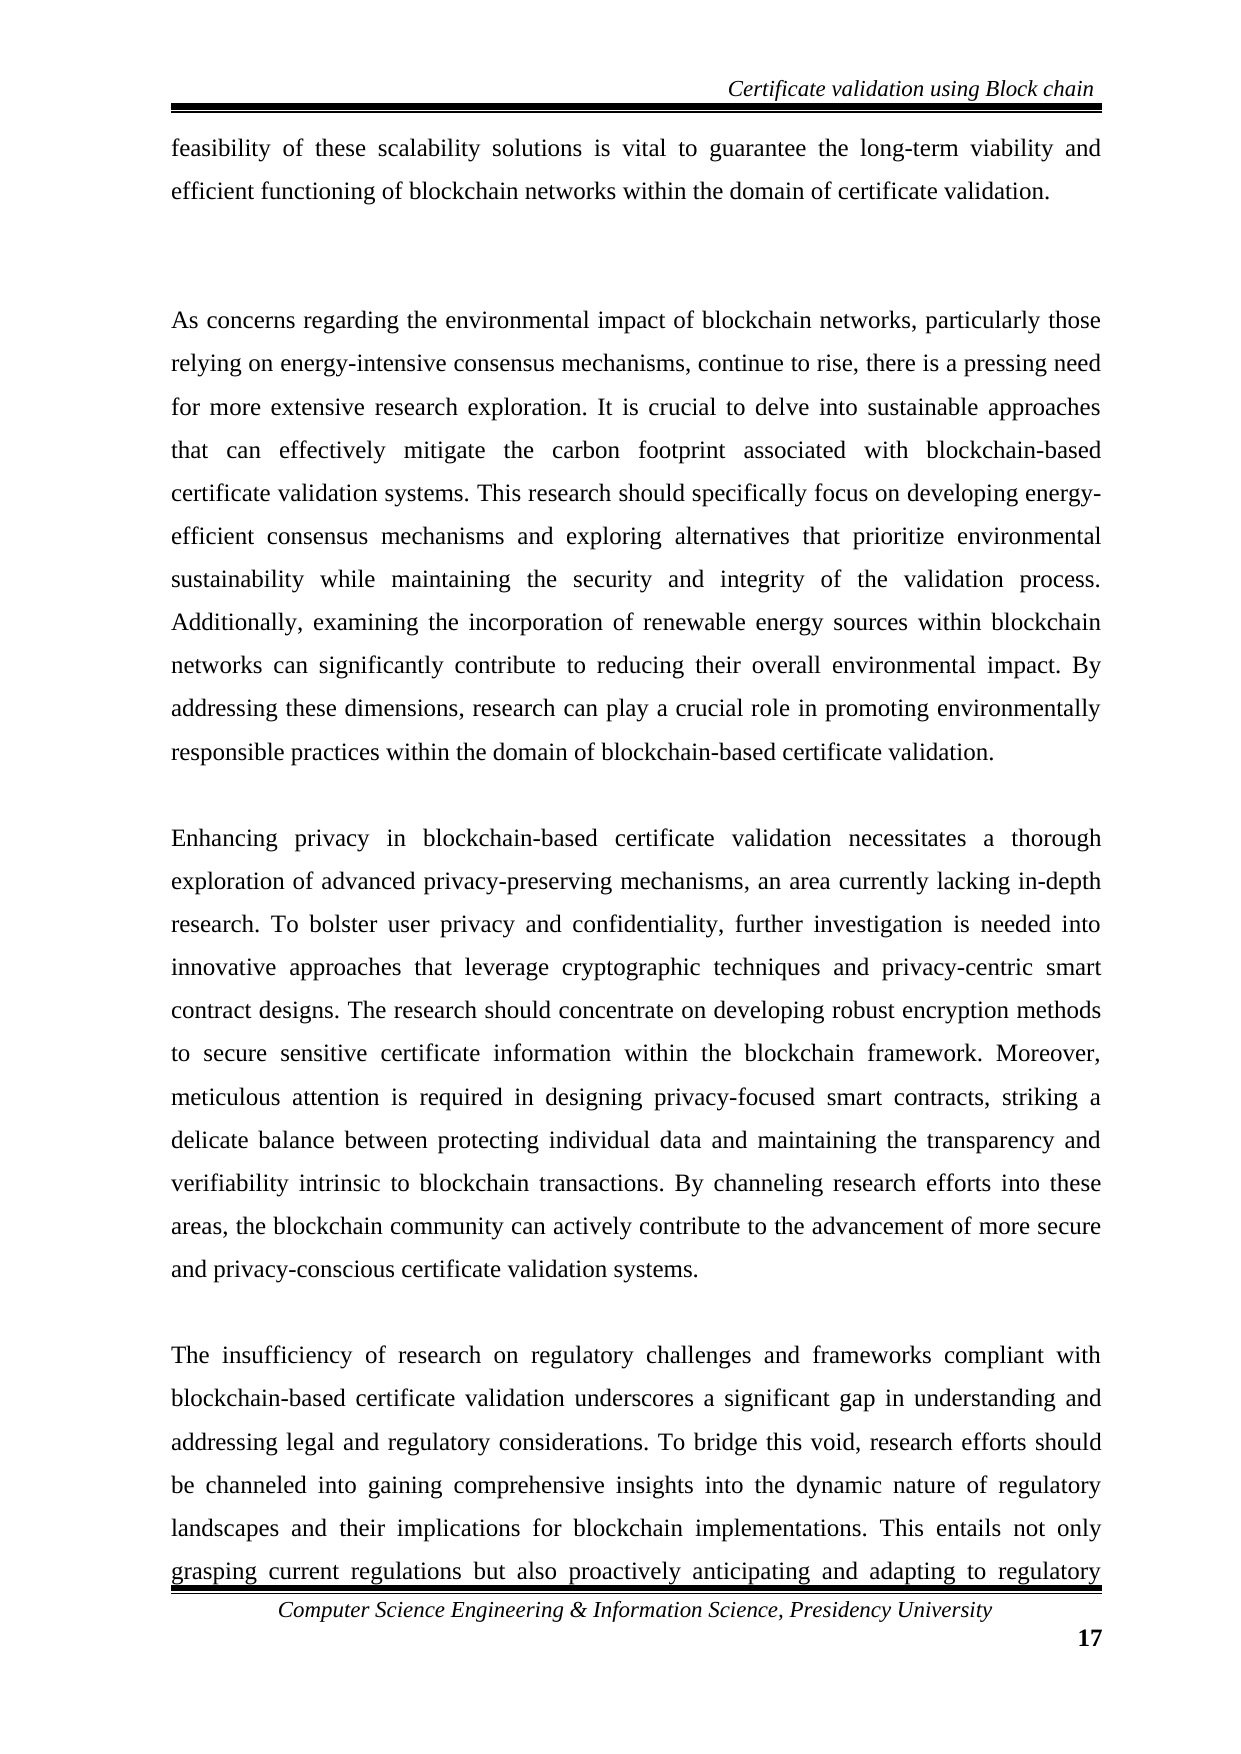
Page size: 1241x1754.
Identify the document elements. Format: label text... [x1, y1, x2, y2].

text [171, 133, 1102, 205]
text Enhancing privacy in blockchain-based certificate validation necessitates a thorough exploration of advanced privacy-preserving mechanisms, an area currently lacking in-depth research. To bolster user privacy and confidentiality, further investigation is needed into innovative approaches that leverage cryptographic techniques and privacy-centric smart contract designs. The research should concentrate on developing robust encryption methods to secure sensitive certificate information within the blockchain framework. Moreover, meticulous attention is required in designing privacy-focused smart contracts, striking a delicate balance between protecting individual data and maintaining the transparency and verifiability intrinsic to blockchain transactions. By channeling research efforts into these areas, the blockchain community can actively contribute to the advancement of more secure and privacy-conscious certificate validation systems. [171, 823, 1102, 1283]
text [171, 1340, 1102, 1585]
text As concerns regarding the environmental impact of blockchain networks, particularly those relying on energy-intensive consensus mechanisms, continue to rise, there is a pressing need for more extensive research exploration. It is crucial to delve into sustainable approaches that can effectively mitigate the carbon footprint associated with blockchain-based certificate validation systems. This research should specifically focus on developing energy-efficient consensus mechanisms and exploring alternatives that prioritize environmental sustainability while maintaining the security and integrity of the validation process. Additionally, examining the incorporation of renewable energy sources within blockchain networks can significantly contribute to reducing their overall environmental impact. By addressing these dimensions, research can play a crucial role in promoting environmentally responsible practices within the domain of blockchain-based certificate validation. [171, 305, 1102, 765]
